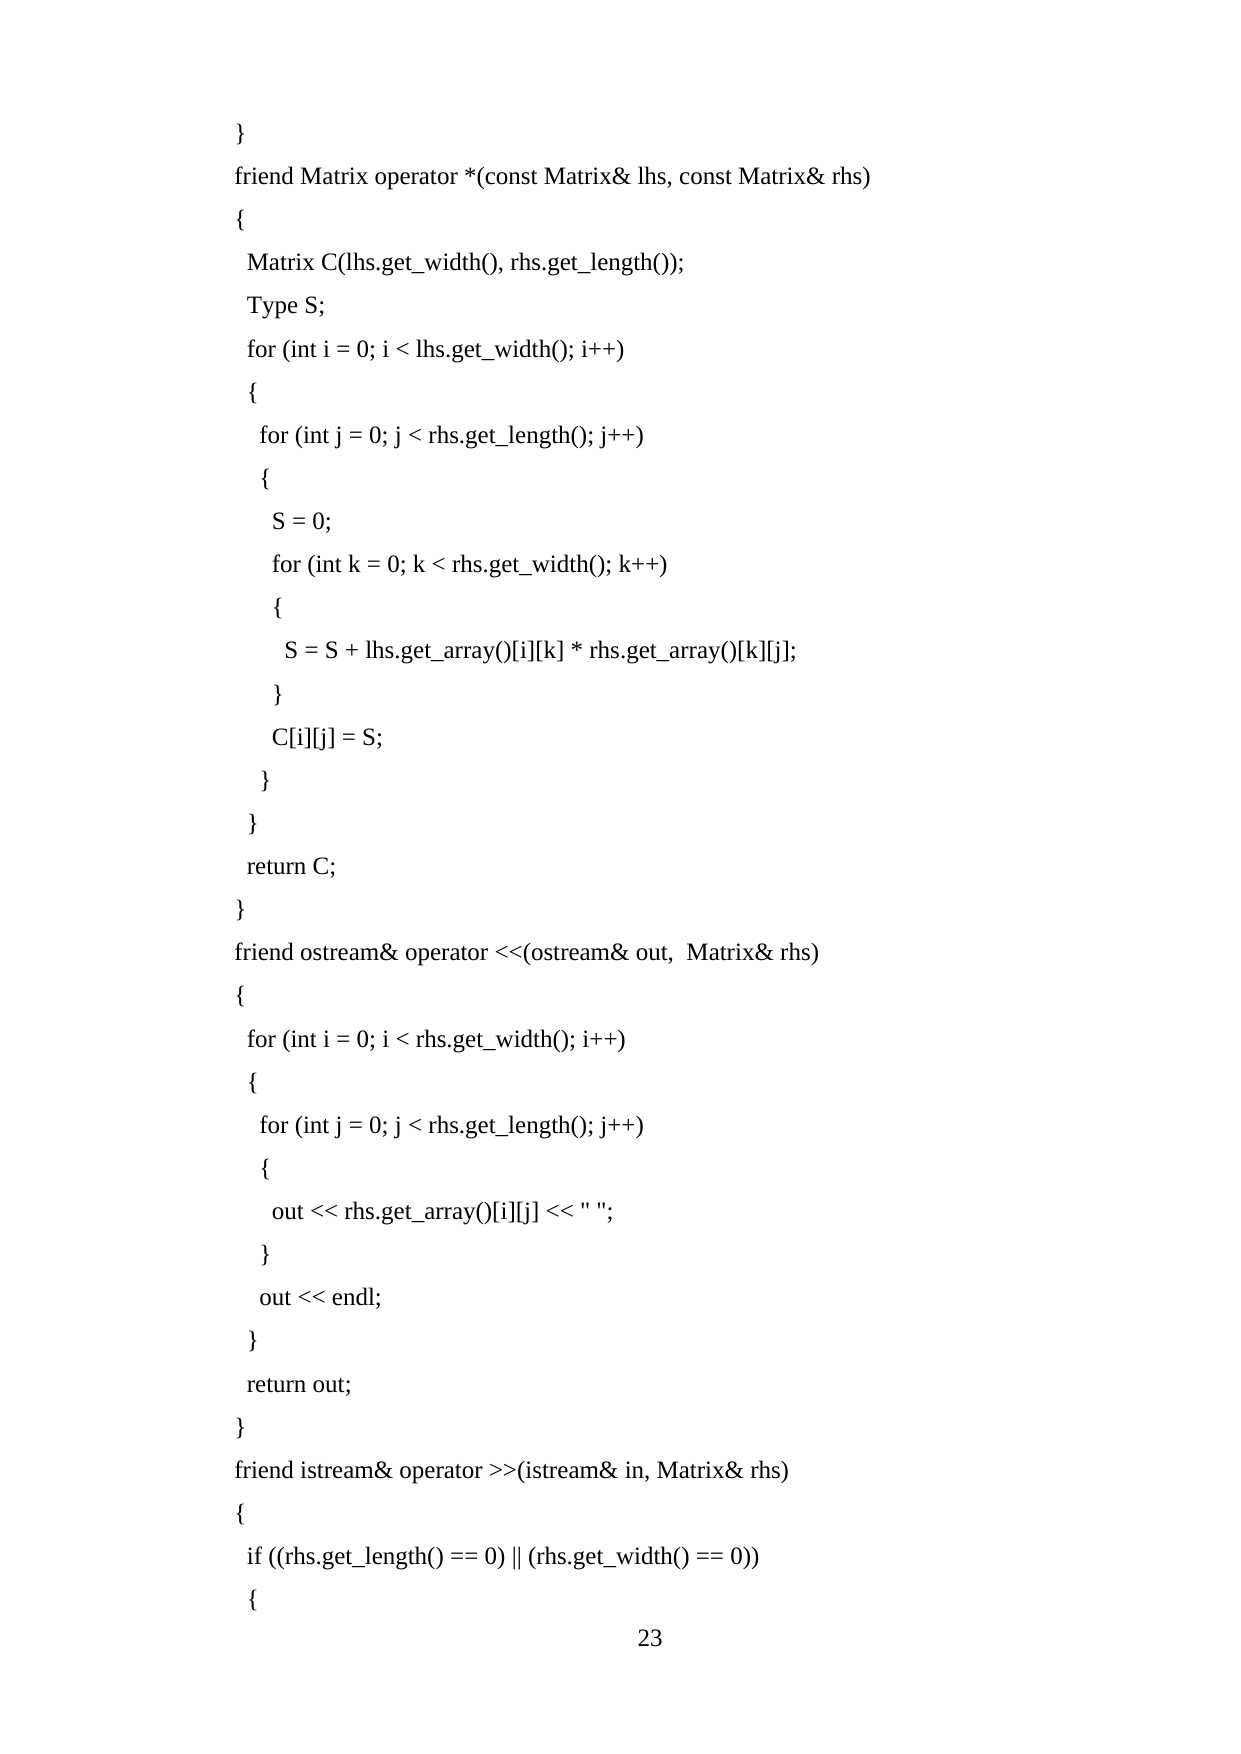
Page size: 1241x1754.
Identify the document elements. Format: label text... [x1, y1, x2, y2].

text if ((rhs.get_length() == 0) || (rhs.get_width() == 0)) [148, 1541, 1152, 1570]
text { [148, 1584, 1152, 1613]
text } [148, 765, 1152, 794]
text for (int i = 0; i < rhs.get_width(); i++) [148, 1024, 1152, 1052]
text { [148, 463, 1152, 492]
text } [148, 1412, 1152, 1441]
text friend Matrix operator *(const Matrix& lhs, const Matrix& rhs) [148, 161, 1152, 190]
text } [148, 679, 1152, 707]
text { [148, 1067, 1152, 1096]
text Type S; [148, 291, 1152, 319]
text Matrix C(lhs.get_width(), rhs.get_length()); [148, 247, 1152, 276]
text out << rhs.get_array()[i][j] << " "; [148, 1196, 1152, 1225]
text { [148, 592, 1152, 621]
text } [148, 1326, 1152, 1354]
text C[i][j] = S; [148, 722, 1152, 751]
text S = 0; [148, 506, 1152, 535]
text } [148, 894, 1152, 923]
text friend ostream& operator <<(ostream& out, Matrix& rhs) [148, 937, 1152, 966]
text { [148, 981, 1152, 1009]
text for (int k = 0; k < rhs.get_width(); k++) [148, 549, 1152, 578]
text { [148, 1498, 1152, 1527]
text } [148, 118, 1152, 147]
text return C; [148, 851, 1152, 880]
text } [148, 808, 1152, 837]
text out << endl; [148, 1282, 1152, 1311]
text for (int i = 0; i < lhs.get_width(); i++) [148, 334, 1152, 362]
text for (int j = 0; j < rhs.get_length(); j++) [148, 420, 1152, 449]
text { [148, 204, 1152, 233]
text for (int j = 0; j < rhs.get_length(); j++) [148, 1110, 1152, 1139]
text return out; [148, 1369, 1152, 1397]
text } [148, 1239, 1152, 1268]
text friend istream& operator >>(istream& in, Matrix& rhs) [148, 1455, 1152, 1484]
text { [148, 377, 1152, 406]
text S = S + lhs.get_array()[i][k] * rhs.get_array()[k][j]; [148, 636, 1152, 664]
text { [148, 1153, 1152, 1182]
